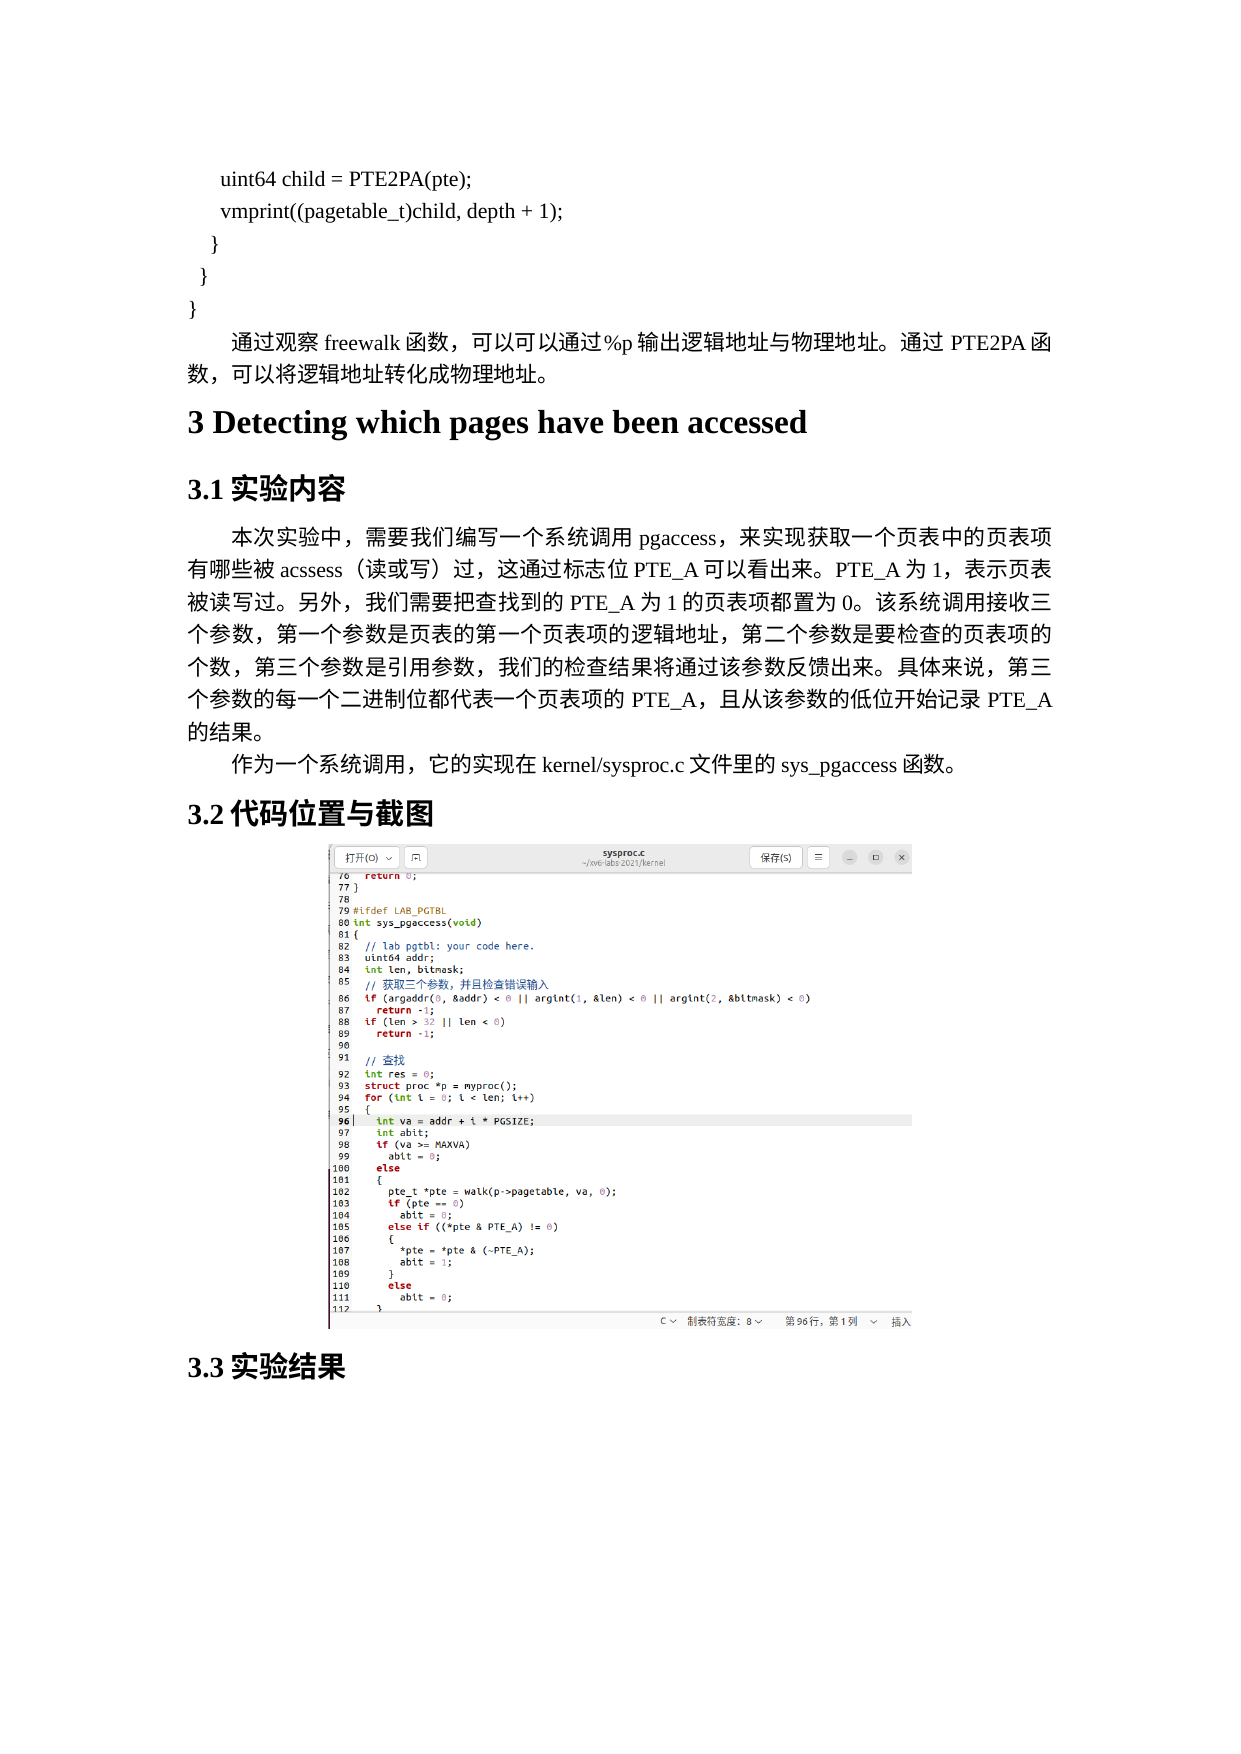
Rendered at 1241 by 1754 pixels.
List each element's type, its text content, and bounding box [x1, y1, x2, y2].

subtitle 3 Detecting which pages have been accessed [187, 389, 1053, 454]
subtitle 3.2代码位置与截图 [187, 779, 1053, 844]
text vmprint((pagetable_t)child, depth + 1); [187, 194, 1053, 227]
text } [187, 292, 1053, 324]
text } [187, 227, 1053, 259]
text 本次实验中，需要我们编写一个系统调用pgaccess，来实现获取一个页表中的页表项有哪些被acssess（读或写）过，这通过标志位PTE_A可以看出来。PTE_A为1，表示页表被读写过。另外，我们需要把查找到的PTE_A为1的页表项都置为0。该系统调用接收三个参数，第一个参数是页表的第一个页表项的逻辑地址，第二个参数是要检查的页表项的个数，第三个参数是引用参数，我们的检查结果将通过该参数反馈出来。具体来说，第三个参数的每一个二进制位都代表一个页表项的PTE_A，且从该参数的低位开始记录PTE_A的结果。 [187, 519, 1053, 747]
subtitle 3.3实验结果 [187, 1332, 1053, 1397]
text uint64 child = PTE2PA(pte); [187, 162, 1053, 194]
text } [187, 259, 1053, 292]
subtitle 3.1实验内容 [187, 454, 1053, 519]
picture [328, 844, 912, 1329]
text 通过观察freewalk函数，可以可以通过%p输出逻辑地址与物理地址。通过PTE2PA函数，可以将逻辑地址转化成物理地址。 [187, 324, 1053, 389]
text 作为一个系统调用，它的实现在kernel/sysproc.c文件里的sys_pgaccess函数。 [187, 747, 1053, 779]
